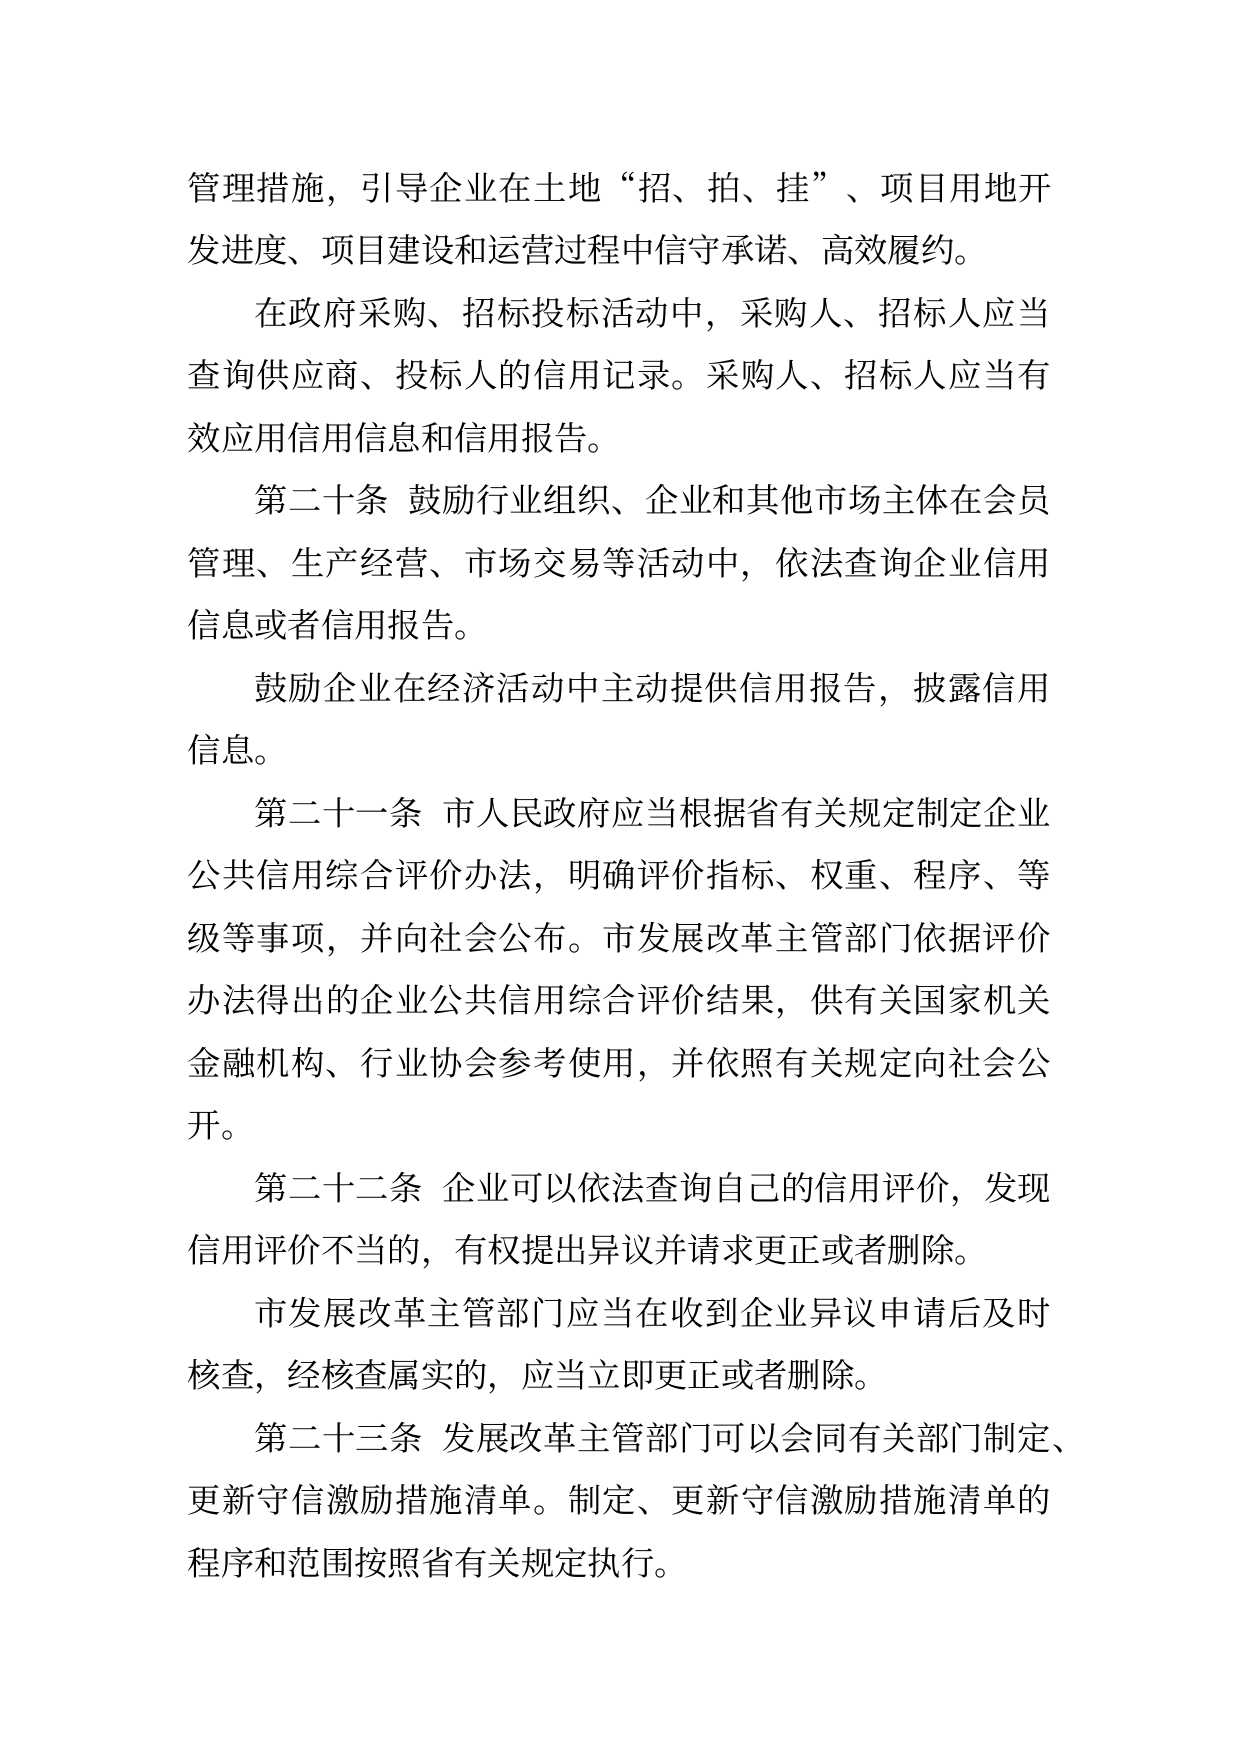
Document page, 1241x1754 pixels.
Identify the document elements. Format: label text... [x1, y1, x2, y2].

text 第二十三条 发展改革主管部门可以会同有关部门制定、更新守信激励措施清单。制定、更新守信激励措施清单的程序和范围按照省有关规定执行。 [187, 1400, 1053, 1587]
text 第二十二条 企业可以依法查询自己的信用评价，发现信用评价不当的，有权提出异议并请求更正或者删除。 [187, 1150, 1053, 1275]
text 鼓励企业在经济活动中主动提供信用报告，披露信用信息。 [187, 650, 1053, 775]
text 在政府采购、招标投标活动中，采购人、招标人应当查询供应商、投标人的信用记录。采购人、招标人应当有效应用信用信息和信用报告。 [187, 275, 1053, 462]
text 第二十条 鼓励行业组织、企业和其他市场主体在会员管理、生产经营、市场交易等活动中，依法查询企业信用信息或者信用报告。 [187, 462, 1053, 650]
text 市发展改革主管部门应当在收到企业异议申请后及时核查，经核查属实的，应当立即更正或者删除。 [187, 1275, 1053, 1400]
text 第二十一条 市人民政府应当根据省有关规定制定企业公共信用综合评价办法，明确评价指标、权重、程序、等级等事项，并向社会公布。市发展改革主管部门依据评价办法得出的企业公共信用综合评价结果，供有关国家机关、金融机构、行业协会参考使用，并依照有关规定向社会公开。 [187, 775, 1053, 1150]
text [187, 150, 1053, 275]
